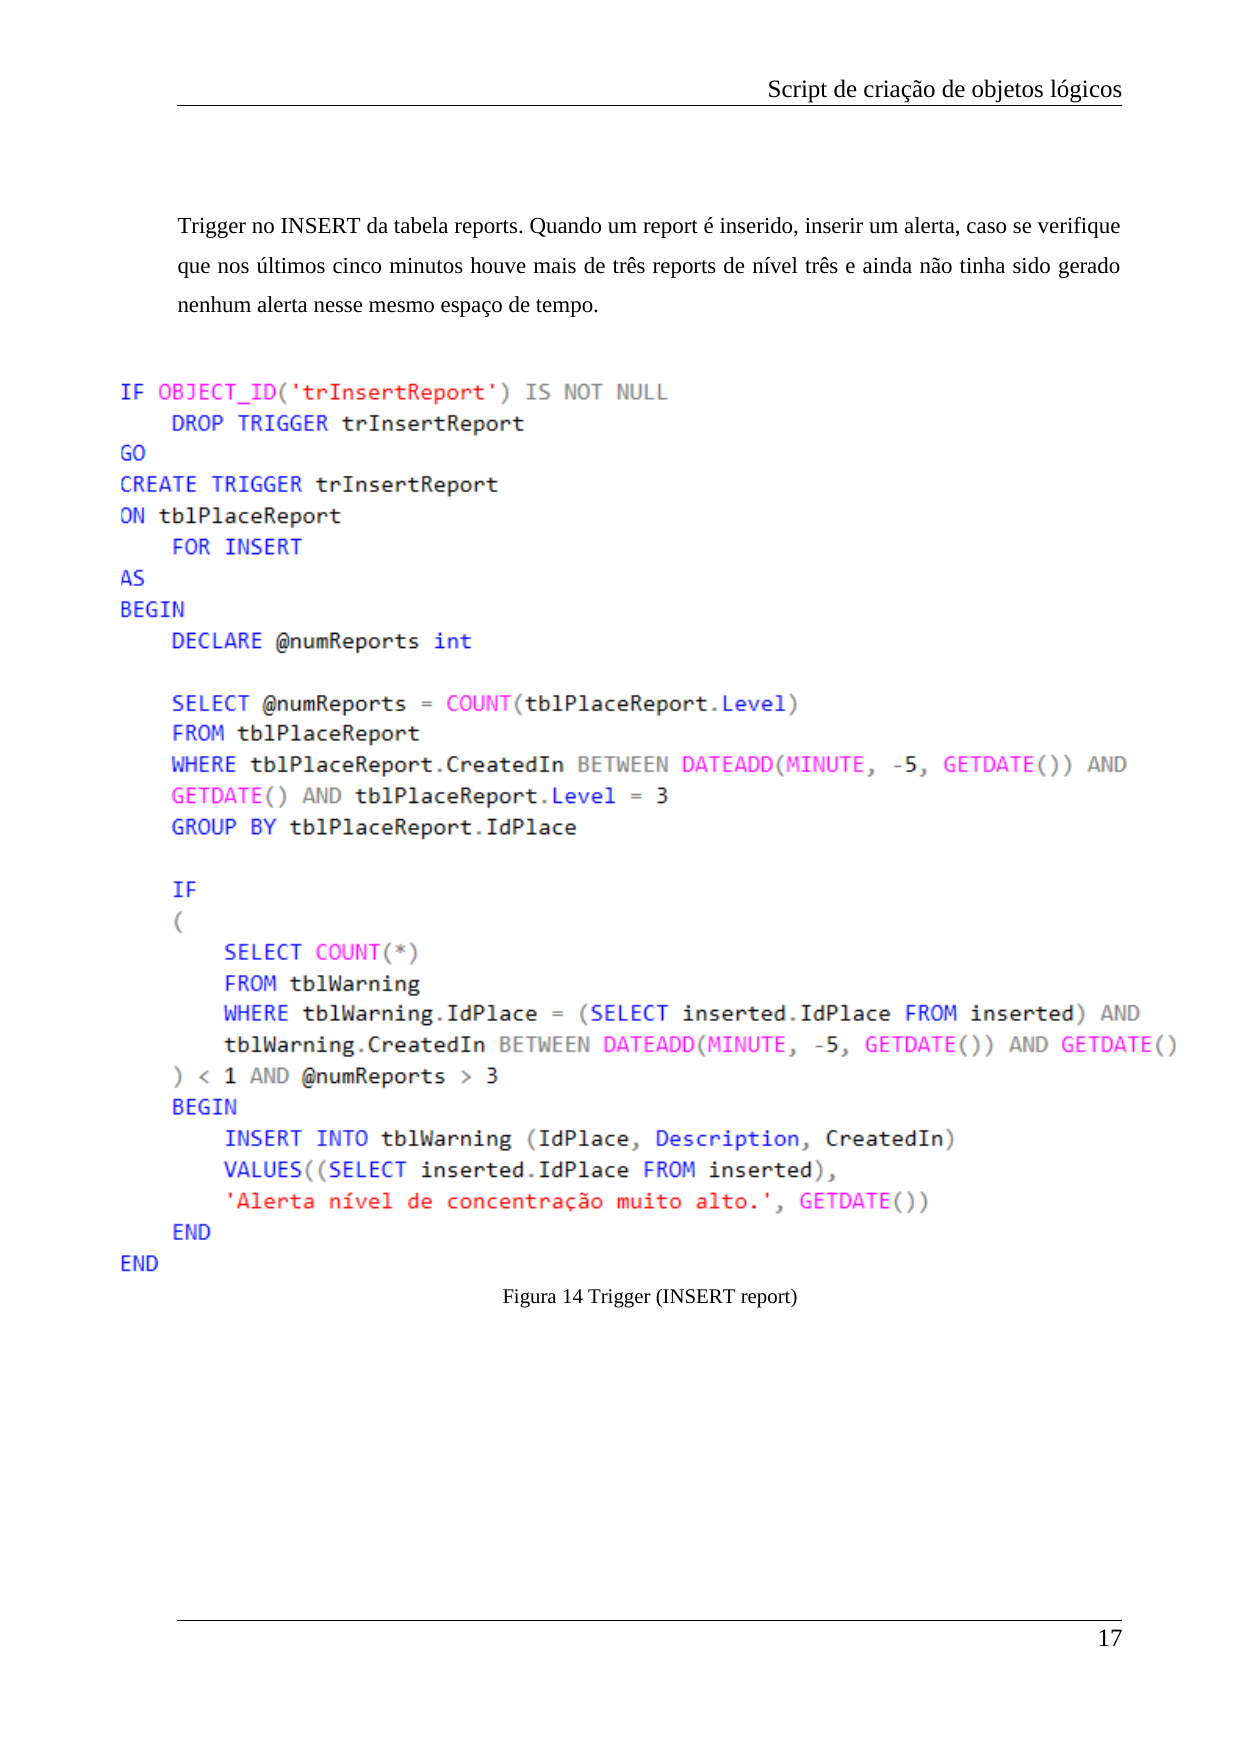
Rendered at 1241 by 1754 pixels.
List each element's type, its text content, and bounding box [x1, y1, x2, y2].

text Trigger no INSERT da tabela reports. Quando um report é inserido, inserir um alerta, caso se verifique que nos últimos cinco minutos houve mais de três reports de nível três e ainda não tinha sido gerado nenhum alerta nesse mesmo espaço de tempo. [177, 212, 1122, 317]
picture [120, 381, 1176, 1272]
